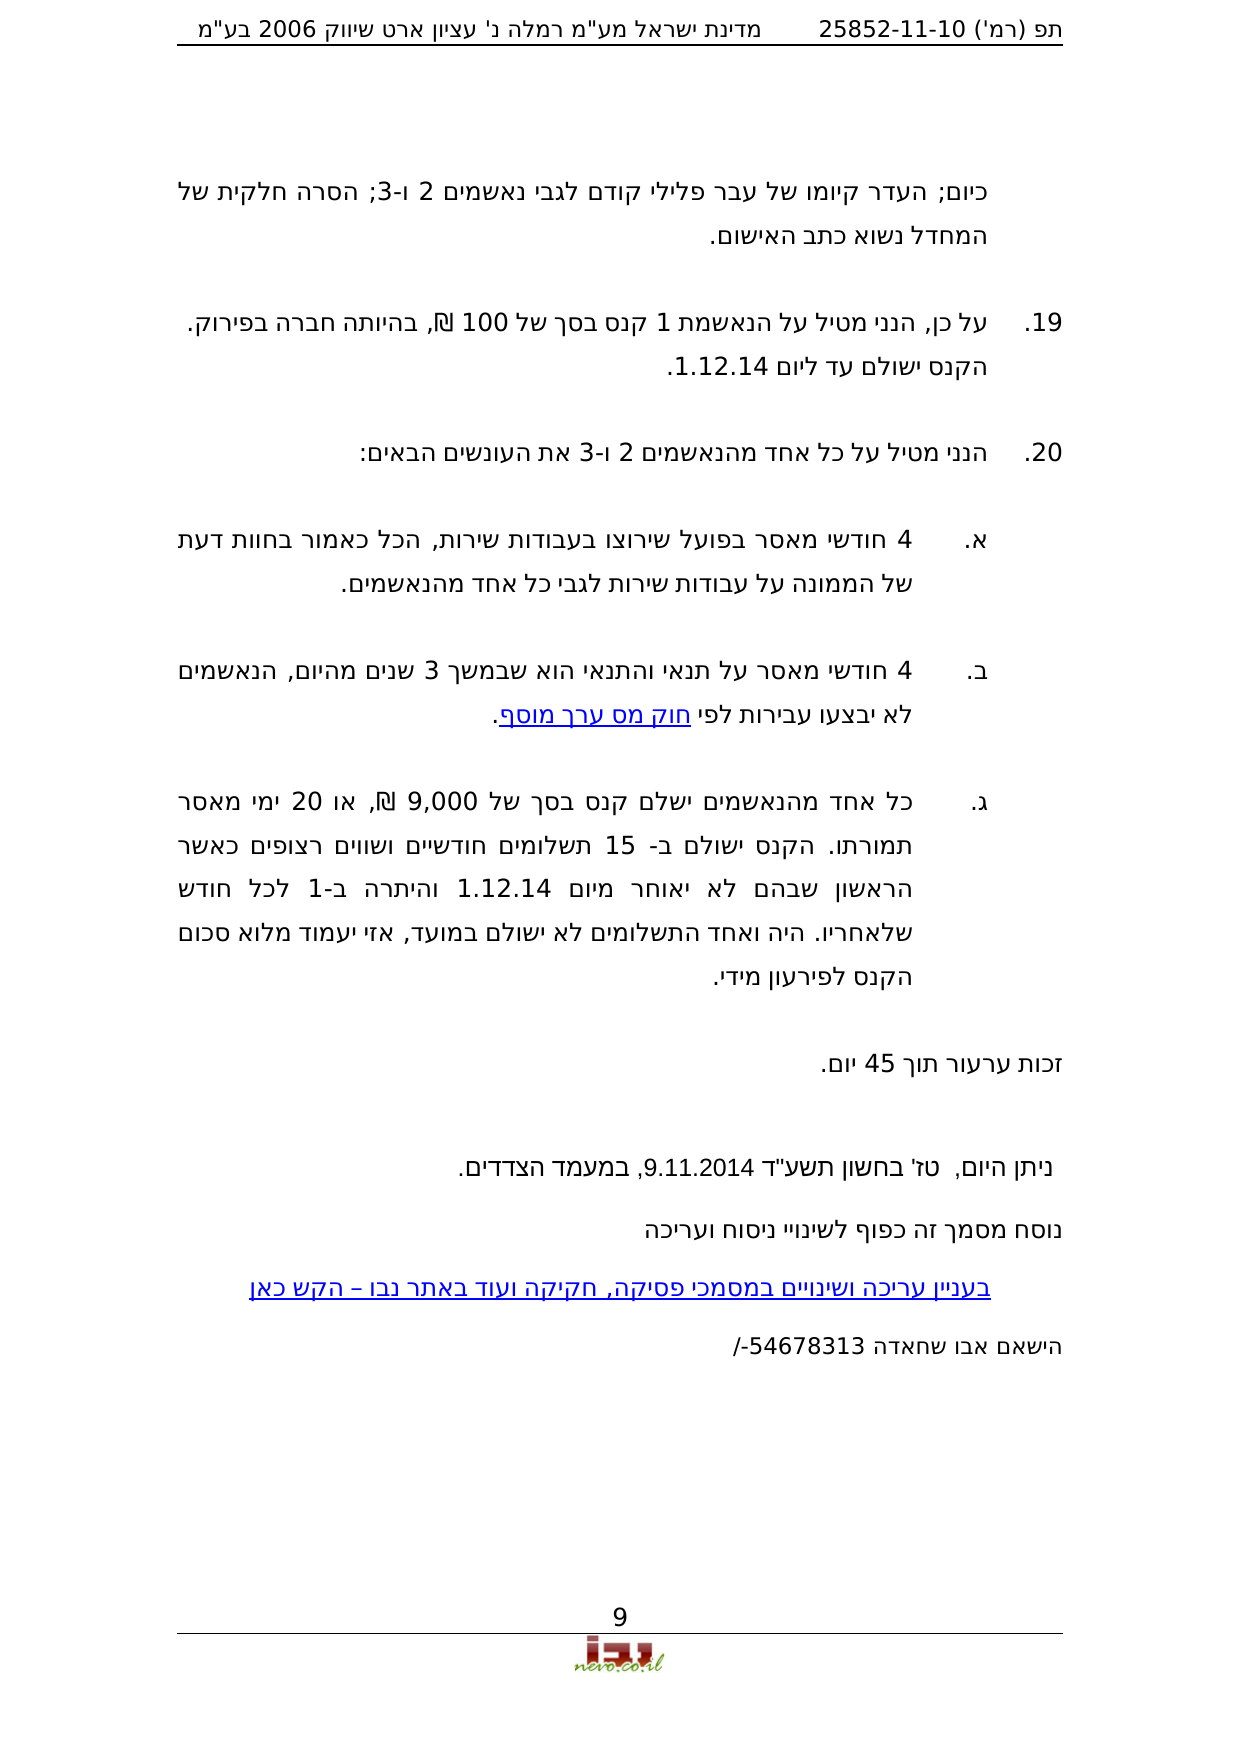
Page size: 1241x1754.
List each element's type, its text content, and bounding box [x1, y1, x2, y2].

text 19. על כן, הנני מטיל על הנאשמת 1 קנס בסך של 100 ₪, בהיותה חברה בפירוק. [177, 308, 1063, 337]
text בעניין עריכה ושינויים במסמכי פסיקה, חקיקה ועוד באתר נבו – הקש כאן [177, 1273, 1063, 1302]
picture [574, 1635, 666, 1673]
text 54678313ניתן היום, טז' בחשון תשע"ד 9.11.2014, במעמד הצדדים. [177, 1153, 1063, 1182]
text א. 4 חודשי מאסר בפועל שירוצו בעבודות שירות, הכל כאמור בחוות דעת של הממונה על עבודות שירות לגבי כל אחד מהנאשמים. [177, 526, 988, 598]
text זכות ערעור תוך 45 יום. [177, 1049, 1063, 1078]
text 20. הנני מטיל על כל אחד מהנאשמים 2 ו-3 את העונשים הבאים: [177, 439, 1063, 468]
text ב. 4 חודשי מאסר על תנאי והתנאי הוא שבמשך 3 שנים מהיום, הנאשמים לא יבצעו עבירות לפי חוק מס ערך מוסף. [177, 656, 988, 729]
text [177, 177, 1063, 250]
text הקנס ישולם עד ליום 1.12.14. [177, 352, 1063, 381]
text נוסח מסמך זה כפוף לשינויי ניסוח ועריכה [177, 1215, 1063, 1244]
text הישאם אבו שחאדה 54678313-/ [177, 1333, 1063, 1360]
text ג. כל אחד מהנאשמים ישלם קנס בסך של 9,000 ₪, או 20 ימי מאסר תמורתו. הקנס ישולם ב- 15 תשלומים חודשיים ושווים רצופים כאשר הראשון שבהם לא יאוחר מיום 1.12.14 והיתרה ב-1 לכל חודש שלאחריו. היה ואחד התשלומים לא ישולם במועד, אזי יעמוד מלוא סכום הקנס לפירעון מידי. [177, 787, 988, 992]
